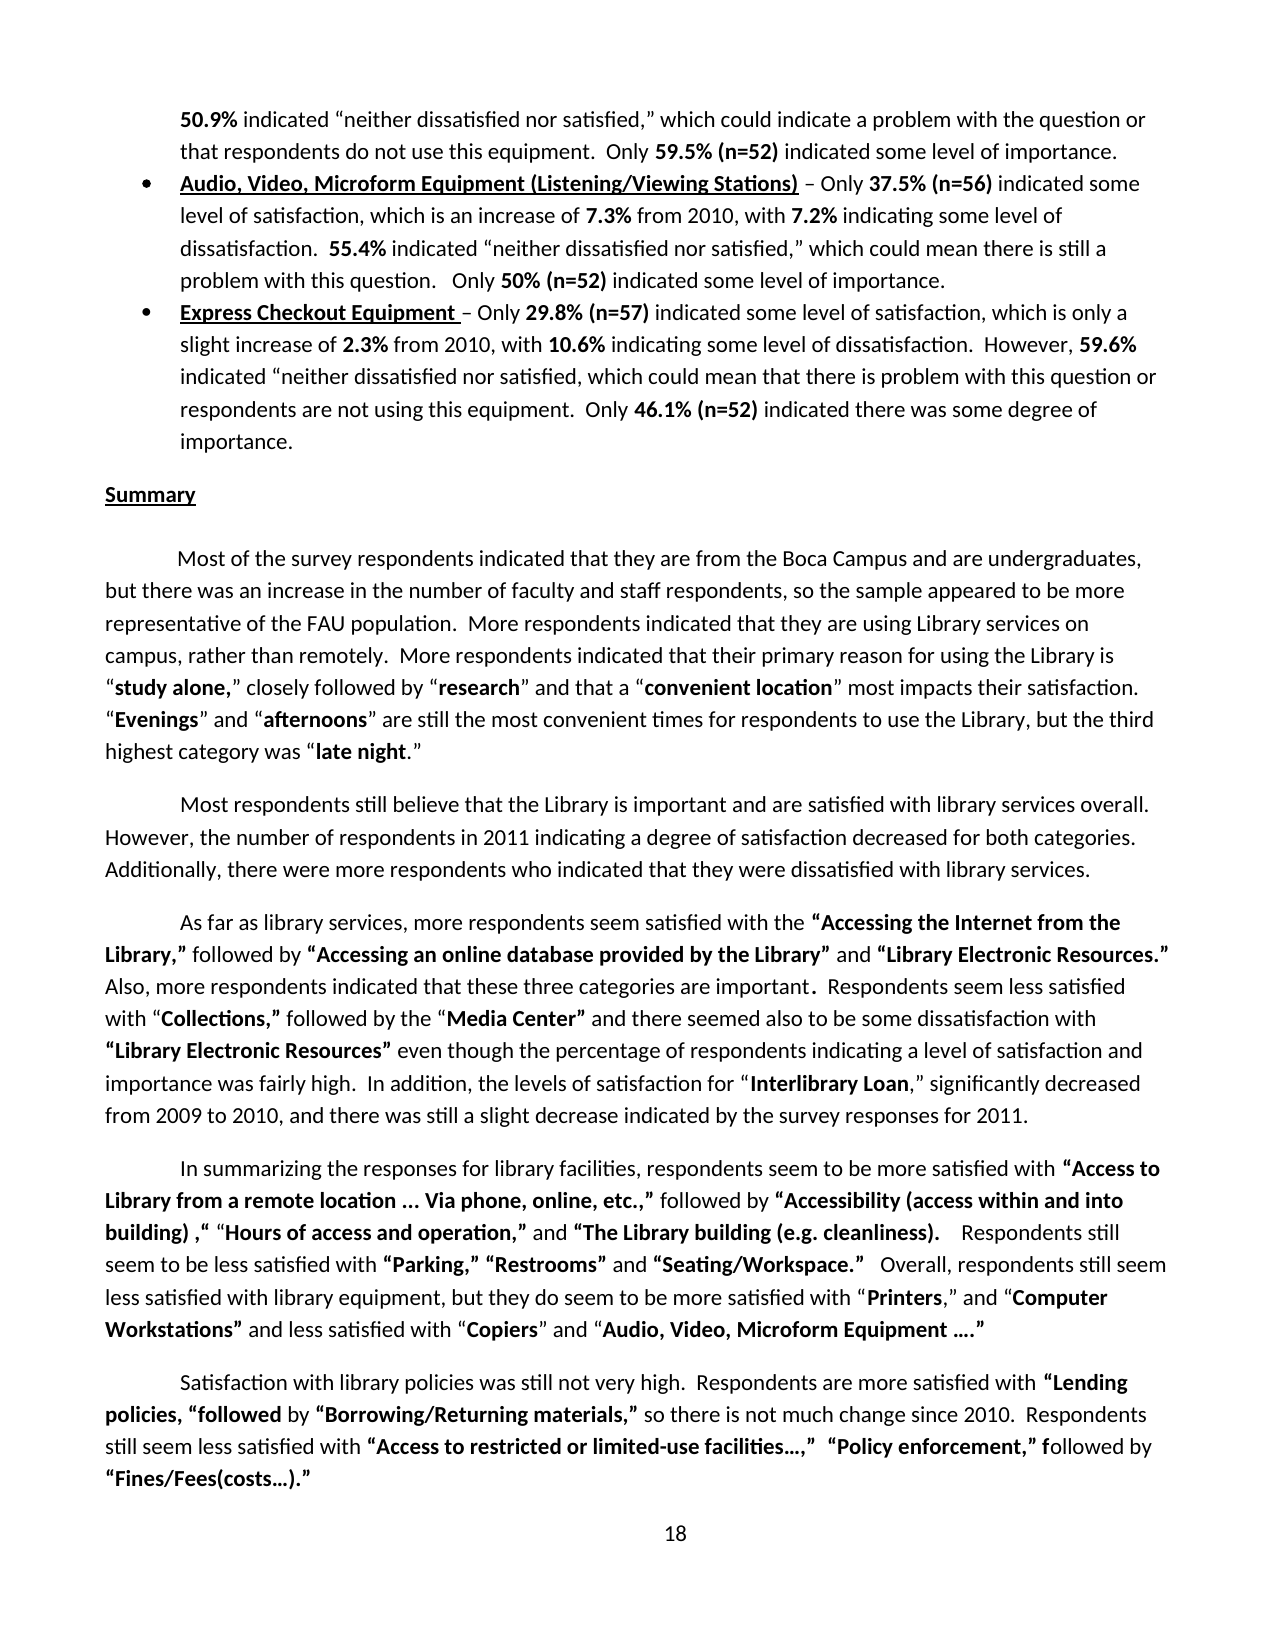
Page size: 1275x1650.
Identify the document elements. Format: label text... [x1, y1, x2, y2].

text Most respondents still believe that the Library is important and are satisfied with library services overall. However, the number of respondents in 2011 indicating a degree of satisfaction decreased for both categories. Additionally, there were more respondents who indicated that they were dissatisfied with library services. [105, 790, 1170, 883]
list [142, 105, 1170, 165]
text Satisfaction with library policies was still not very high. Respondents are more satisfied with “Lending policies, “followed by “Borrowing/Returning materials,” so there is not much change since 2010. Respondents still seem less satisfied with “Access to restricted or limited-use facilities…,” “Policy enforcement,” followed by “Fines/Fees(costs…).” [105, 1368, 1170, 1492]
text Summary Most of the survey respondents indicated that they are from the Boca Campus and are undergraduates, but there was an increase in the number of faculty and staff respondents, so the sample appeared to be more representative of the FAU population. More respondents indicated that they are using Library services on campus, rather than remotely. More respondents indicated that their primary reason for using the Library is “study alone,” closely followed by “research” and that a “convenient location” most impacts their satisfaction. “Evenings” and “afternoons” are still the most convenient times for respondents to use the Library, but the third highest category was “late night.” [105, 480, 1170, 765]
text In summarizing the responses for library facilities, respondents seem to be more satisfied with “Access to Library from a remote location ... Via phone, online, etc.,” followed by “Accessibility (access within and into building) ,“ “Hours of access and operation,” and “The Library building (e.g. cleanliness). Respondents still seem to be less satisfied with “Parking,” “Restrooms” and “Seating/Workspace.” Overall, respondents still seem less satisfied with library equipment, but they do seem to be more satisfied with “Printers,” and “Computer Workstations” and less satisfied with “Copiers” and “Audio, Video, Microform Equipment ….” [105, 1154, 1170, 1343]
list Audio, Video, Microform Equipment (Listening/Viewing Stations) – Only 37.5% (n=56) indicated some level of satisfaction, which is an increase of 7.3% from 2010, with 7.2% indicating some level of dissatisfaction. 55.4% indicated “neither dissatisfied nor satisfied,” which could mean there is still a problem with this question. Only 50% (n=52) indicated some level of importance. [142, 169, 1170, 294]
list Express Checkout Equipment – Only 29.8% (n=57) indicated some level of satisfaction, which is only a slight increase of 2.3% from 2010, with 10.6% indicating some level of dissatisfaction. However, 59.6% indicated “neither dissatisfied nor satisfied, which could mean that there is problem with this question or respondents are not using this equipment. Only 46.1% (n=52) indicated there was some degree of importance. [142, 298, 1170, 455]
text As far as library services, more respondents seem satisfied with the “Accessing the Internet from the Library,” followed by “Accessing an online database provided by the Library” and “Library Electronic Resources.” Also, more respondents indicated that these three categories are important. Respondents seem less satisfied with “Collections,” followed by the “Media Center” and there seemed also to be some dissatisfaction with “Library Electronic Resources” even though the percentage of respondents indicating a level of satisfaction and importance was fairly high. In addition, the levels of satisfaction for “Interlibrary Loan,” significantly decreased from 2009 to 2010, and there was still a slight decrease indicated by the survey responses for 2011. [105, 908, 1170, 1129]
